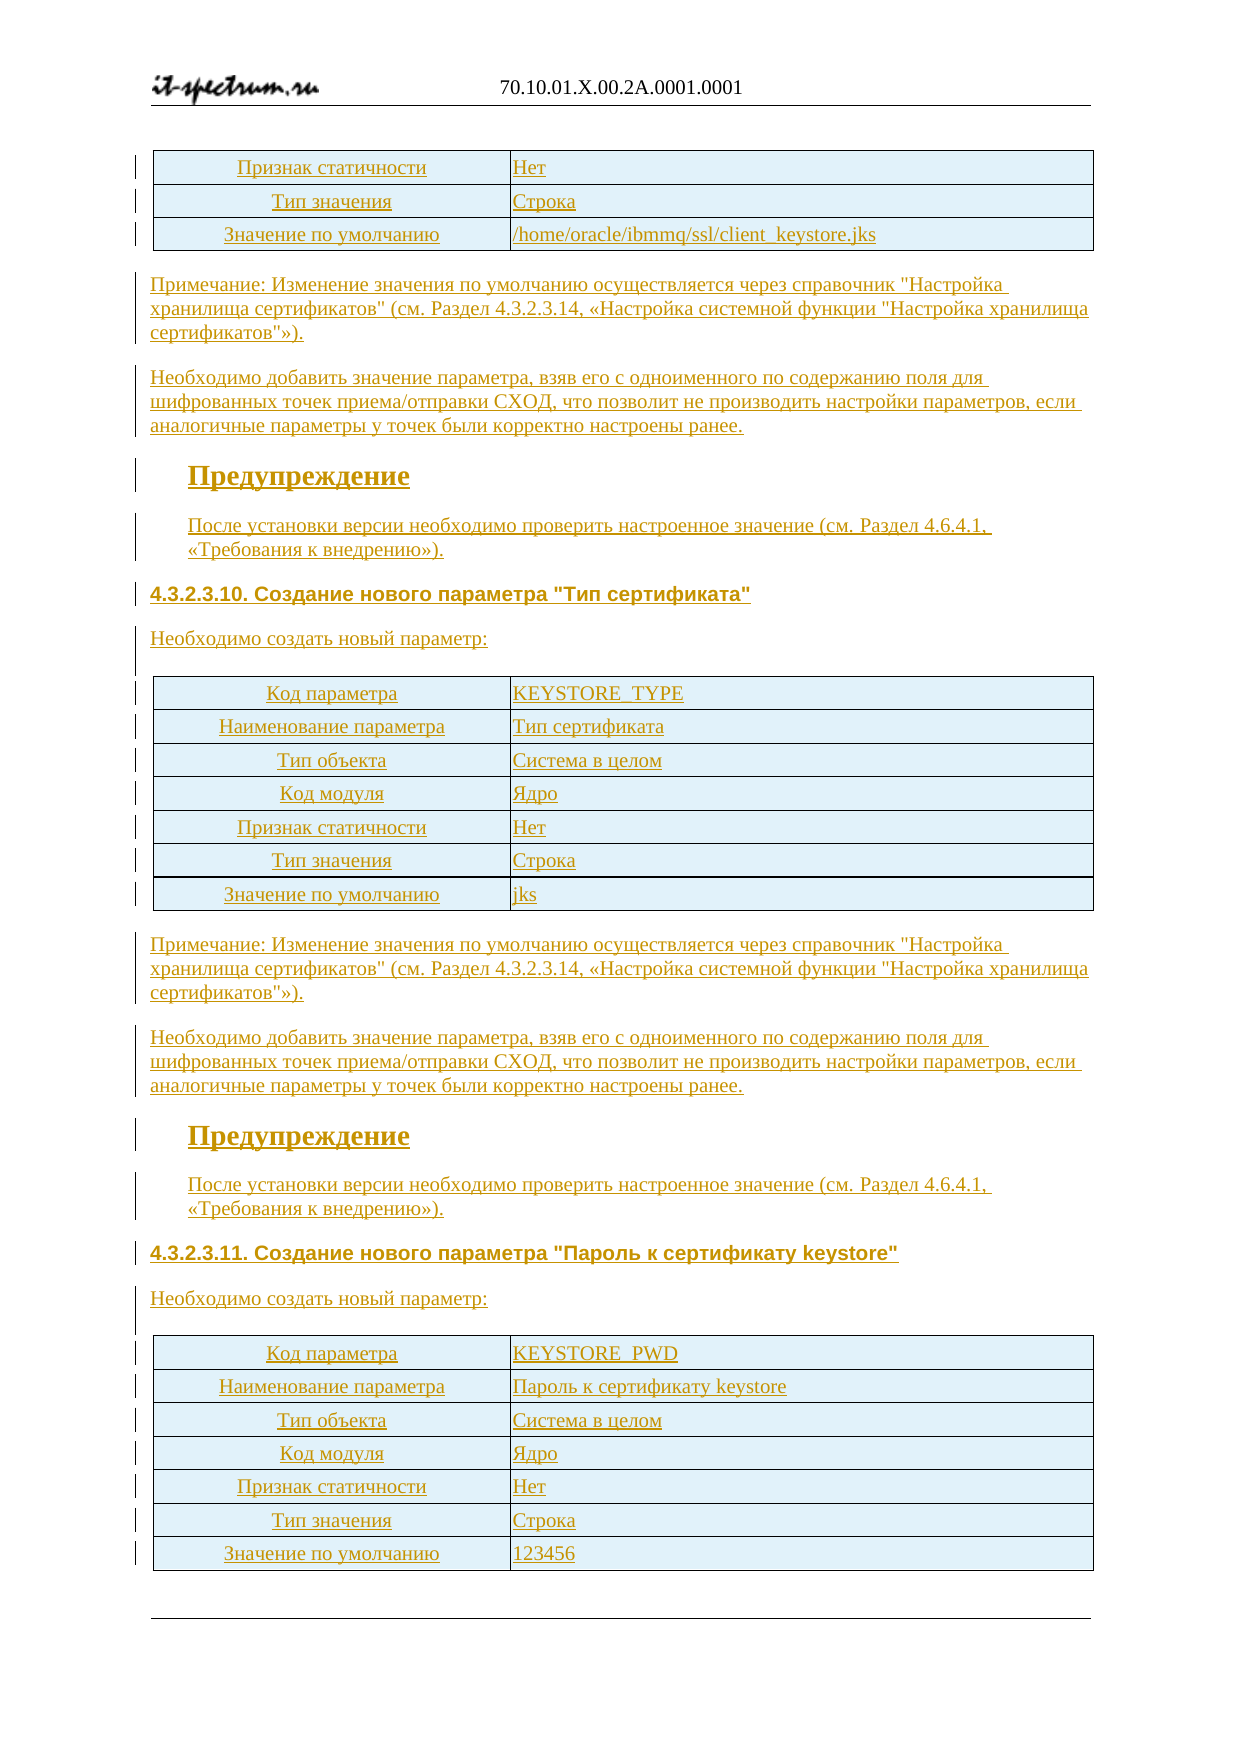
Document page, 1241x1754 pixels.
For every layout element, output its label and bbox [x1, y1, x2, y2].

picture [152, 75, 319, 105]
